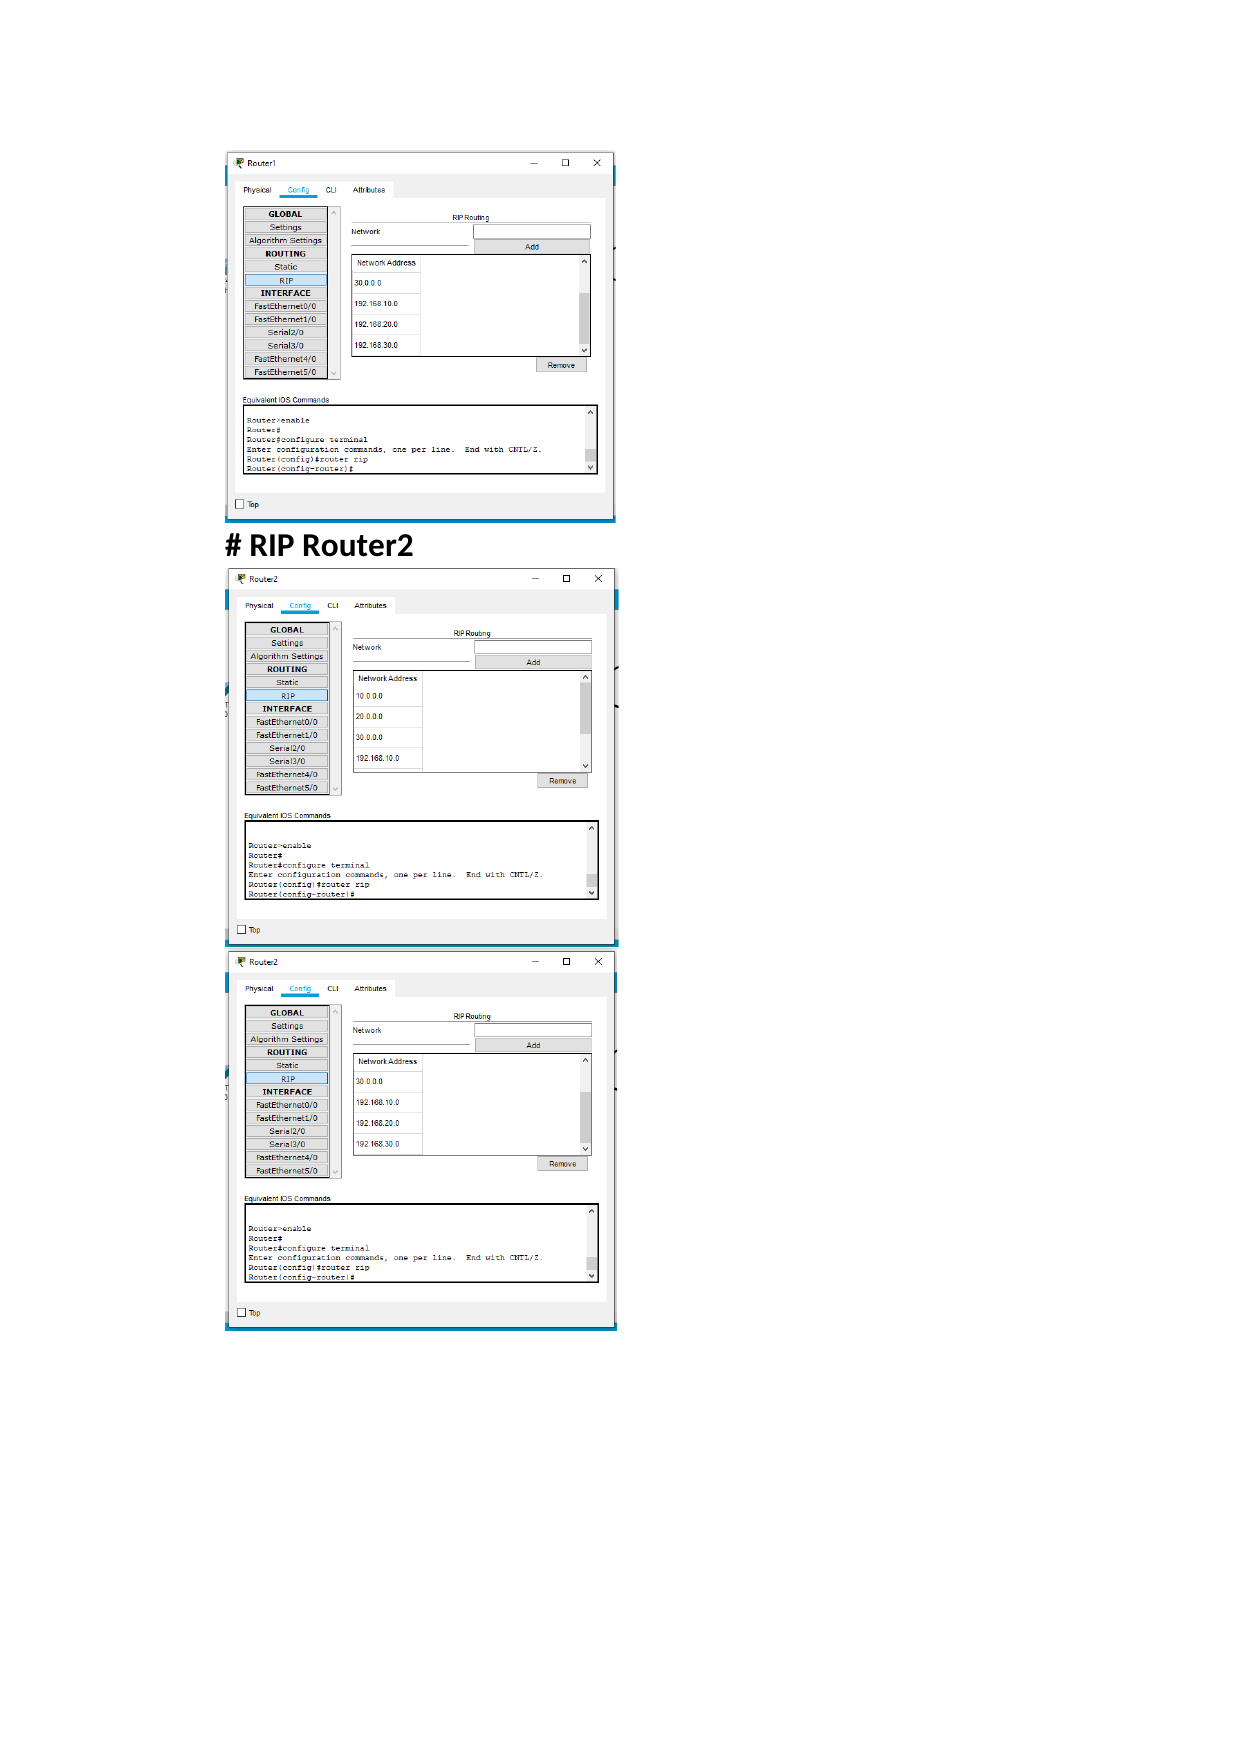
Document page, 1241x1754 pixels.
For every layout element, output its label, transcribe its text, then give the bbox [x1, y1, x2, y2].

picture [225, 150, 616, 519]
picture [225, 948, 618, 1327]
list # RIP Router2 [225, 524, 1090, 565]
picture [225, 568, 619, 944]
